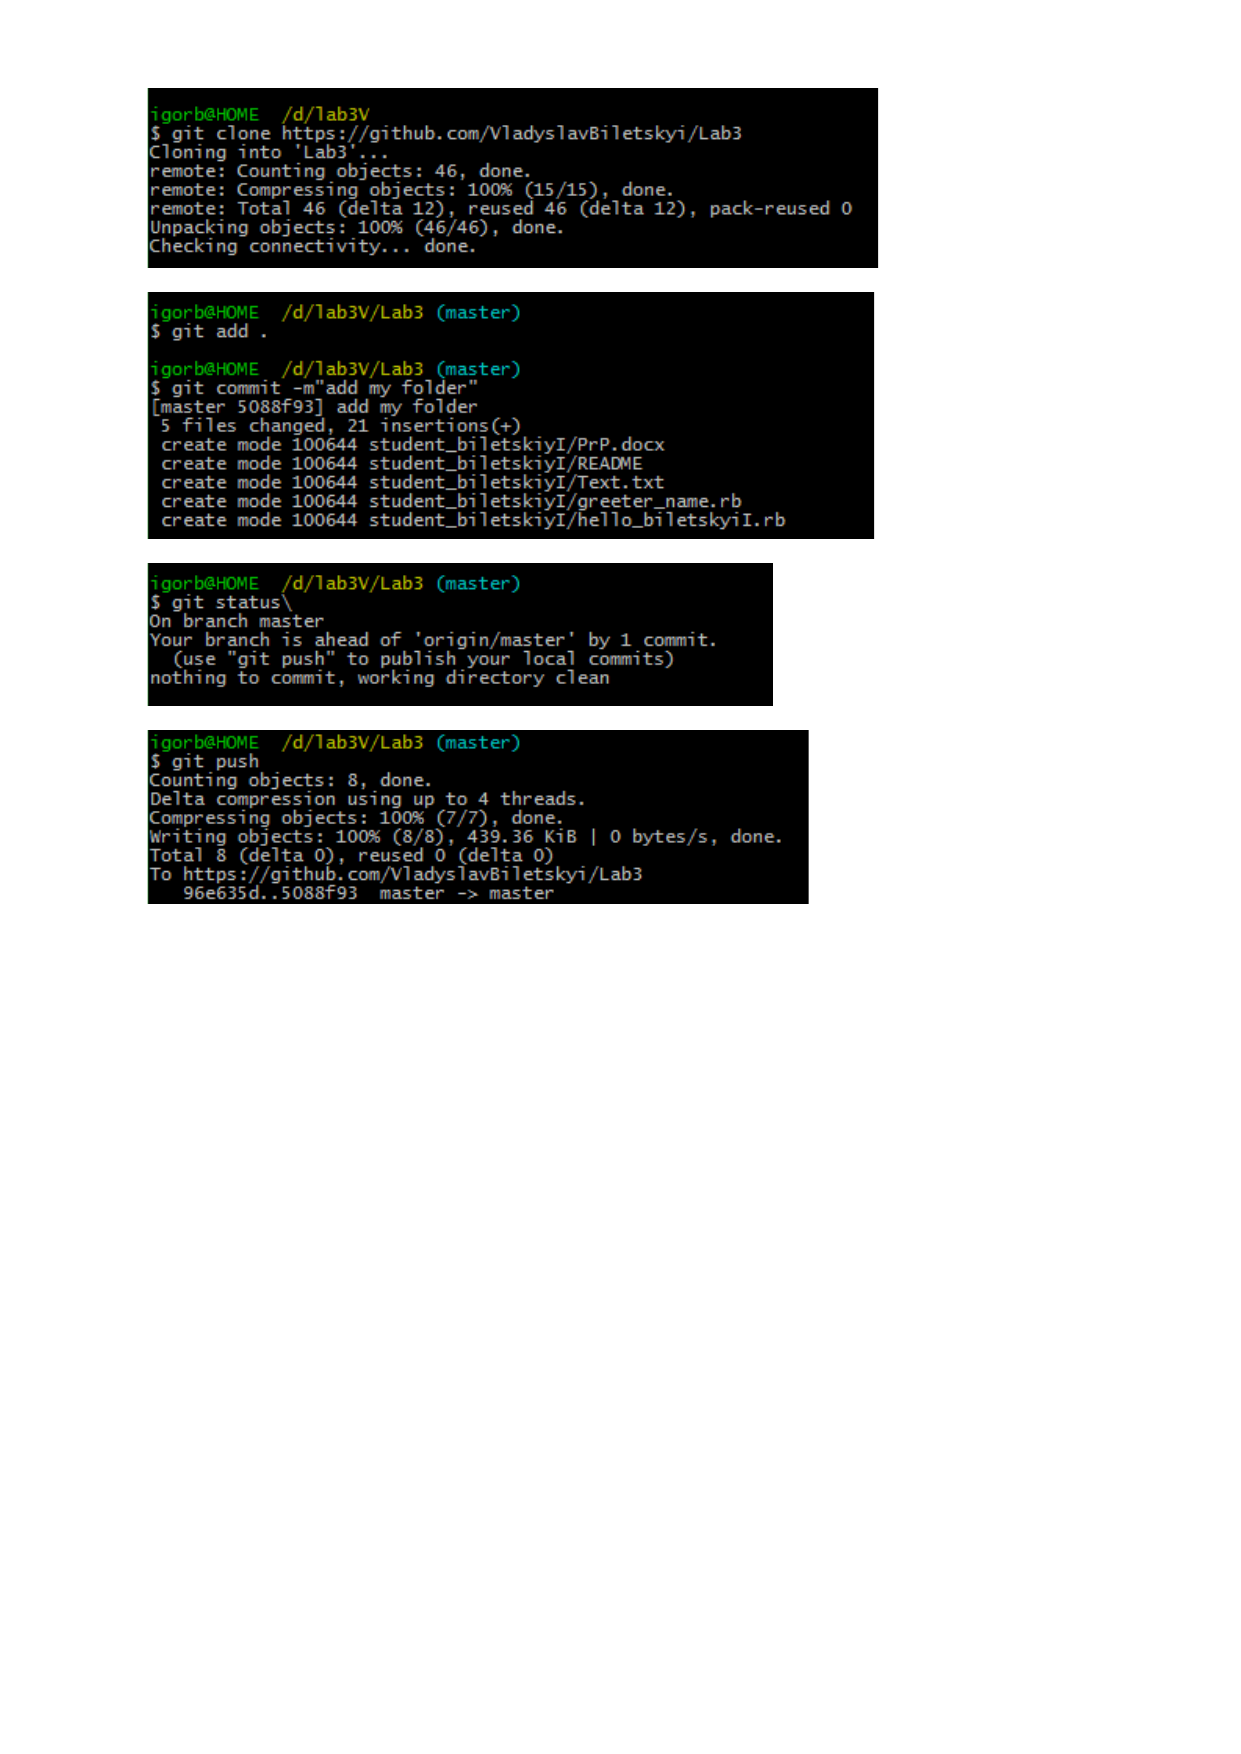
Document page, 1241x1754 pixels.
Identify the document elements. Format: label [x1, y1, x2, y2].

picture [147, 730, 809, 904]
picture [147, 88, 879, 268]
picture [147, 563, 773, 706]
picture [147, 292, 875, 539]
